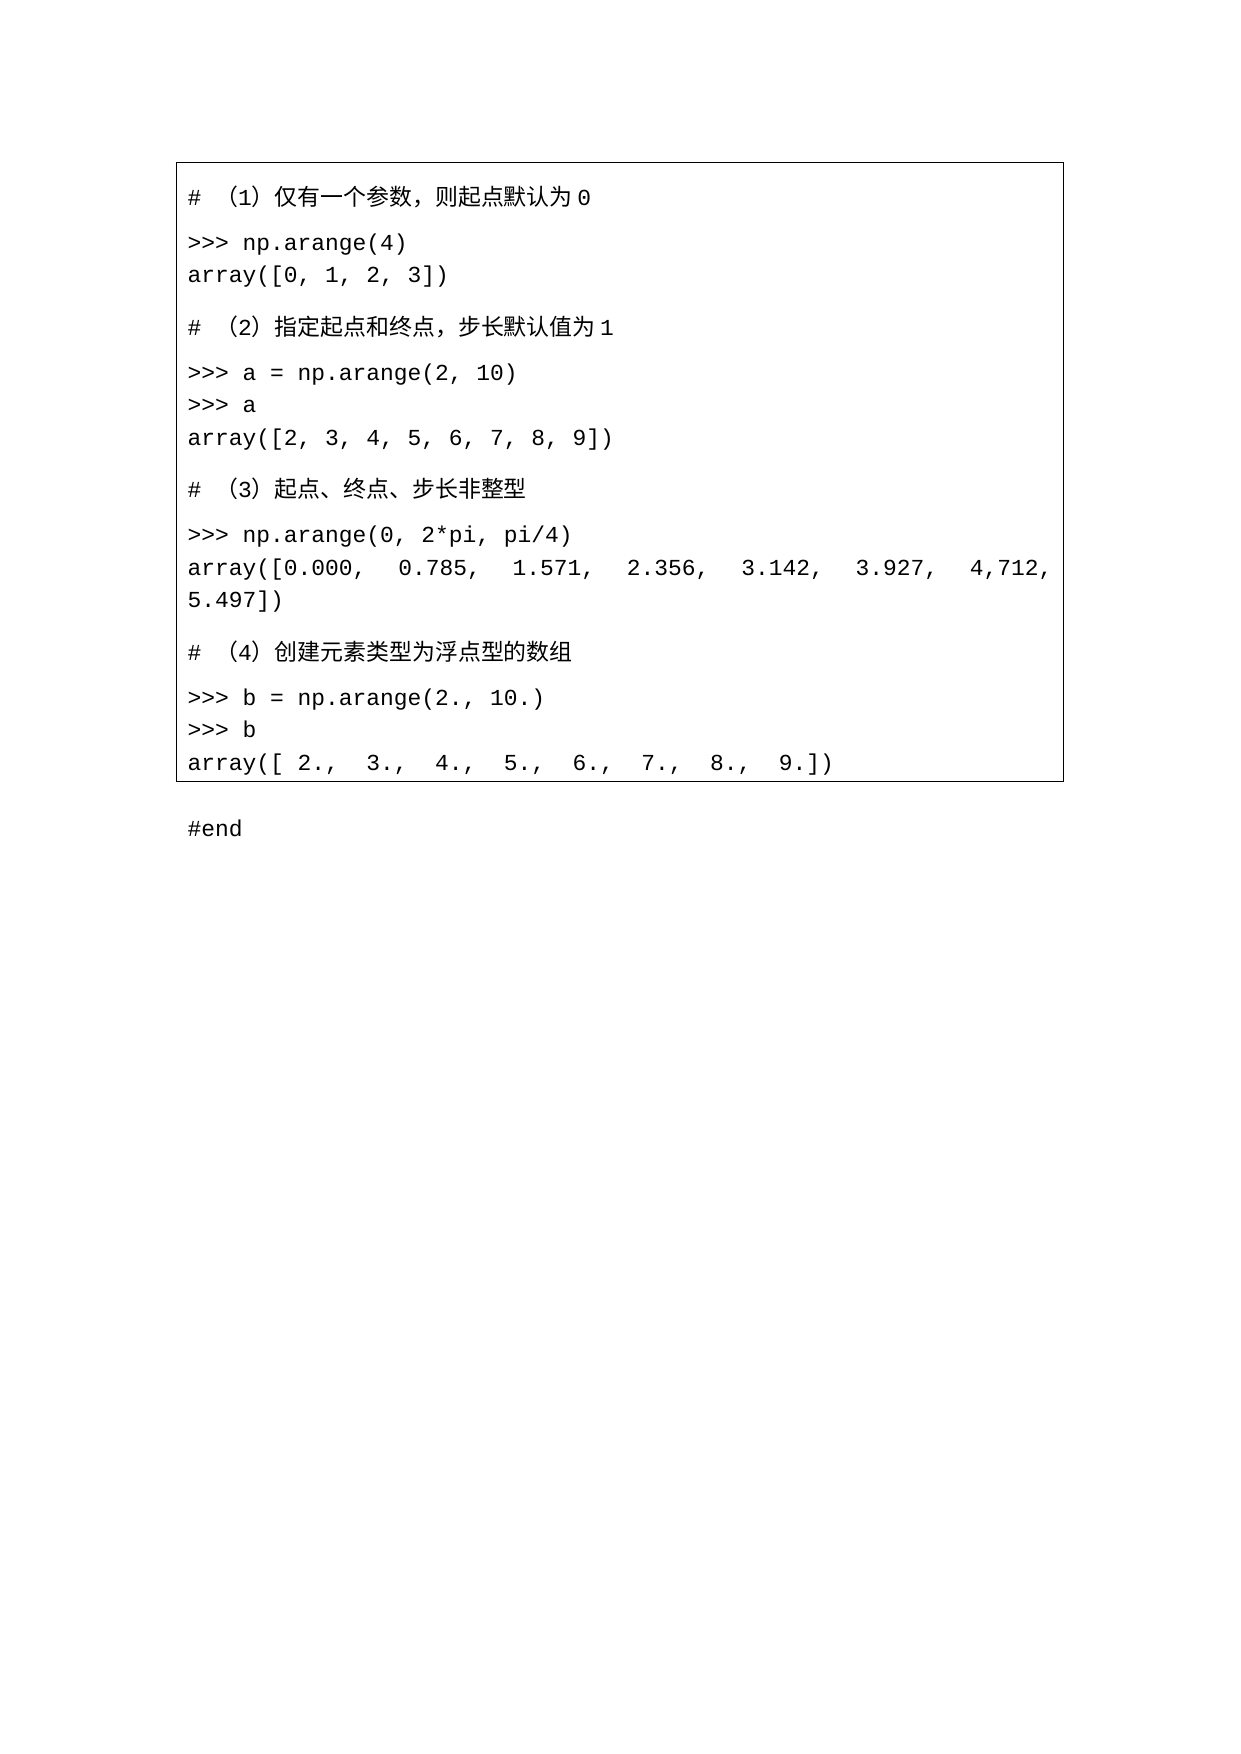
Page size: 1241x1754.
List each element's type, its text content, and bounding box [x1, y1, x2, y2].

table_header # （1）仅有一个参数，则起点默认为0 >>> np.arange(4) array([0, 1, 2, 3]) # （2）指定起点和终点，步长默认值为1 >>> a = np.arange(2, 10) >>> a array([2, 3, 4, 5, 6, 7, 8, 9]) # （3）起点、终点、步长非整型 >>> np.arange(0, 2*pi, pi/4) array([0.000, 0.785, 1.571, 2.356, 3.142, 3.927, 4,712, 5.497]) # （4）创建元素类型为浮点型的数组 >>> b = np.arange(2., 10.) >>> b array([ 2., 3., 4., 5., 6., 7., 8., 9.]) [177, 163, 1063, 781]
text #end [187, 814, 1053, 847]
